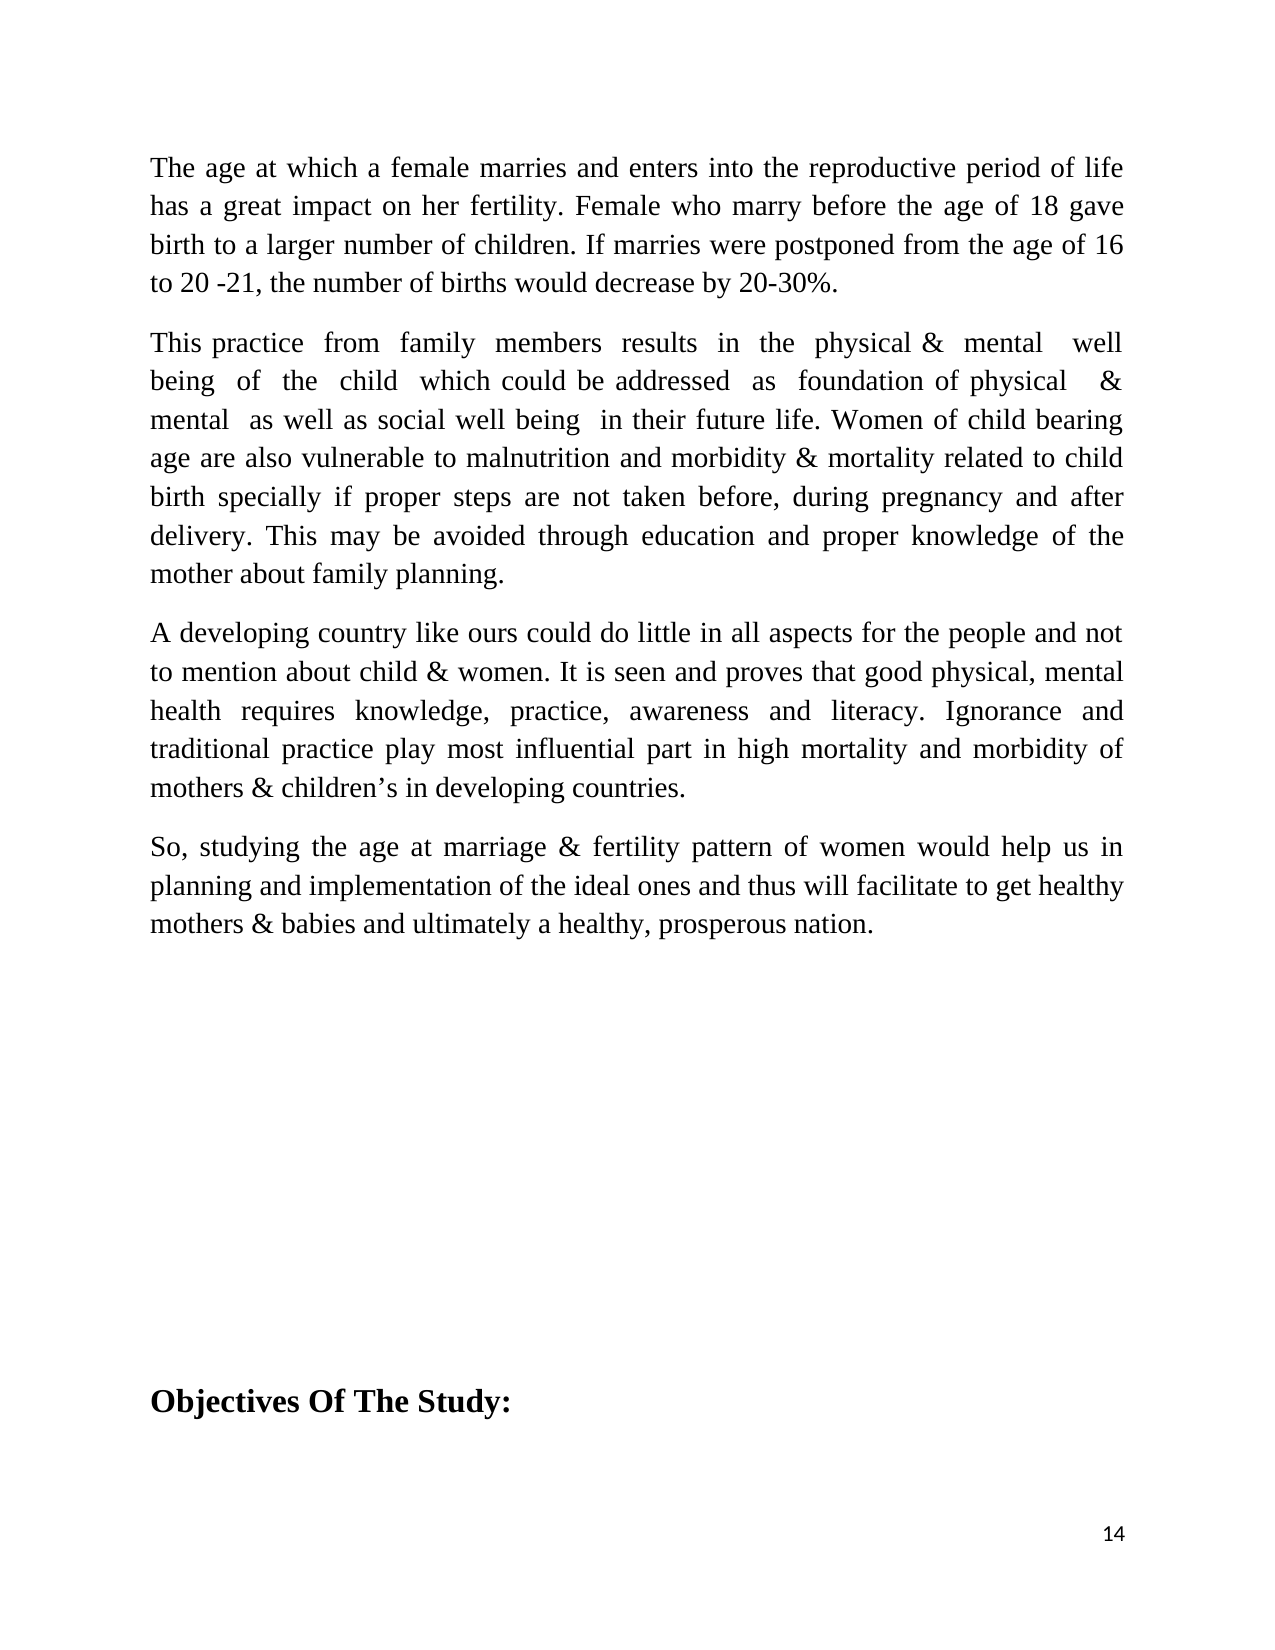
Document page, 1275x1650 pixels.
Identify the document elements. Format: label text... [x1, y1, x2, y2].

text So, studying the age at marriage & fertility pattern of women would help us in planning and implementation of the ideal ones and thus will facilitate to get healthy mothers & babies and ultimately a healthy, prosperous nation. [150, 829, 1125, 940]
text Objectives Of The Study: [150, 1381, 1125, 1419]
text The age at which a female marries and enters into the reproductive period of life has a great impact on her fertility. Female who marry before the age of 18 gave birth to a larger number of children. If marries were postponed from the age of 16 to 20 -21, the number of births would decrease by 20-30%. [150, 150, 1125, 299]
text A developing country like ours could do little in all aspects for the people and not to mention about child & women. It is seen and proves that good physical, mental health requires knowledge, practice, awareness and literacy. Ignorance and traditional practice play most influential part in high mortality and morbidity of mothers & children’s in developing countries. [150, 616, 1125, 803]
text This practice from family members results in the physical & mental well being of the child which could be addressed as foundation of physical & mental as well as social well being in their future life. Women of child bearing age are also vulnerable to malnutrition and morbidity & mortality related to child birth specially if proper steps are not taken before, during pregnancy and after delivery. This may be avoided through education and proper knowledge of the mother about family planning. [150, 325, 1125, 590]
